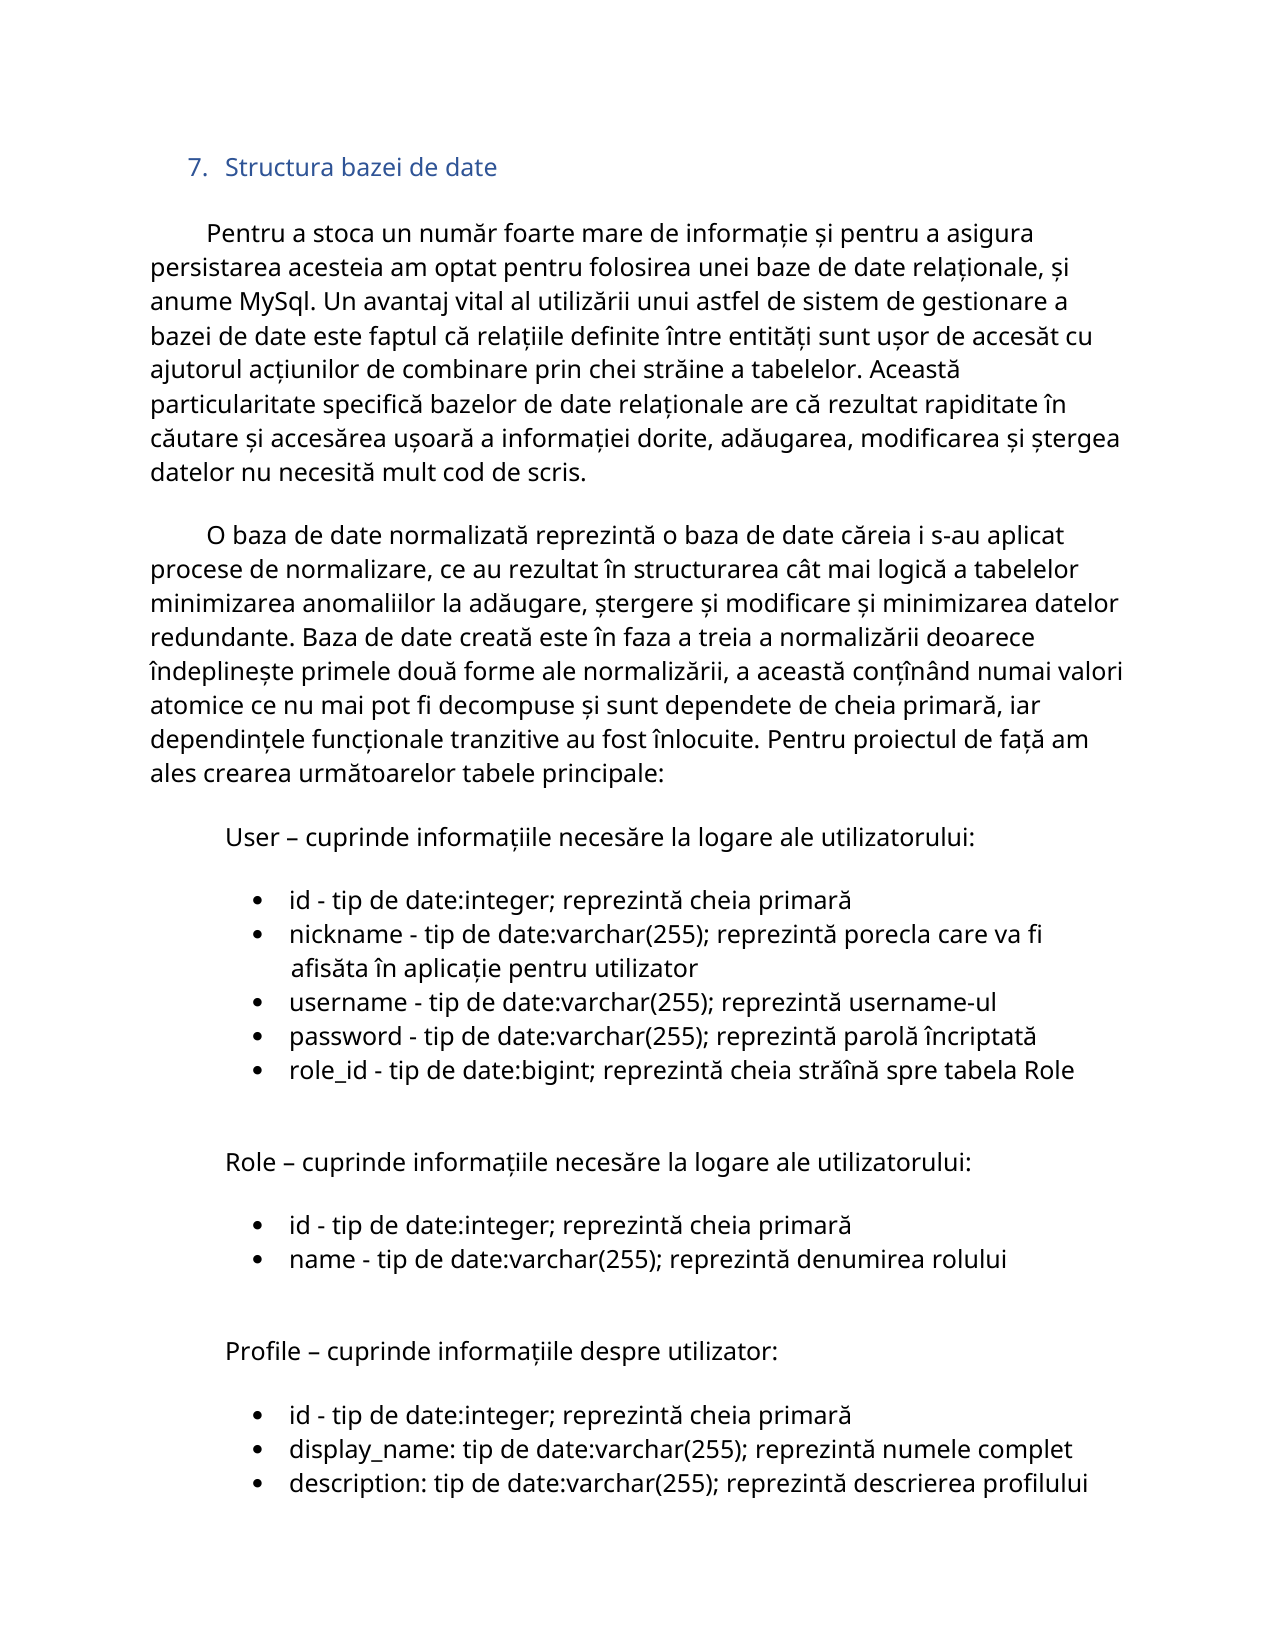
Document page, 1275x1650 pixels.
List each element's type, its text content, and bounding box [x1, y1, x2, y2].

text O baza de date normalizată reprezintă o baza de date căreia i s-au aplicat procese de normalizare, ce au rezultat în structurarea cât mai logică a tabelelor minimizarea anomaliilor la adăugare, ștergere și modificare și minimizarea datelor redundante. Baza de date creată este în faza a treia a normalizării deoarece îndeplinește primele două forme ale normalizării, a această conțînând numai valori atomice ce nu mai pot fi decompuse și sunt dependete de cheia primară, iar dependințele funcționale tranzitive au fost înlocuite. Pentru proiectul de față am ales crearea următoarelor tabele principale: [150, 518, 1125, 790]
text Pentru a stoca un număr foarte mare de informație și pentru a asigura persistarea acesteia am optat pentru folosirea unei baze de date relaționale, și anume MySql. Un avantaj vital al utilizării unui astfel de sistem de gestionare a bazei de date este faptul că relațiile definite între entități sunt ușor de accesăt cu ajutorul acțiunilor de combinare prin chei străine a tabelelor. Această particularitate specifică bazelor de date relaționale are că rezultat rapiditate în căutare și accesărea ușoară a informației dorite, adăugarea, modificarea și ștergea datelor nu necesită mult cod de scris. [150, 216, 1125, 488]
subtitle Structura bazei de date [187, 150, 1125, 184]
text · nickname - tip de date:varchar(255); reprezintă porecla care va fi afisăta în aplicație pentru utilizator [253, 917, 1125, 985]
text Profile – cuprinde informațiile despre utilizator: [150, 1334, 1125, 1368]
text · role_id - tip de date:bigint; reprezintă cheia străînă spre tabela Role [253, 1053, 1125, 1087]
text · id - tip de date:integer; reprezintă cheia primară [253, 882, 1125, 917]
text · id - tip de date:integer; reprezintă cheia primară [253, 1208, 1125, 1242]
text · id - tip de date:integer; reprezintă cheia primară [253, 1397, 1125, 1431]
text · description: tip de date:varchar(255); reprezintă descrierea profilului [253, 1465, 1125, 1499]
text · display_name: tip de date:varchar(255); reprezintă numele complet [253, 1431, 1125, 1465]
text Role – cuprinde informațiile necesăre la logare ale utilizatorului: [150, 1145, 1125, 1179]
text · name - tip de date:varchar(255); reprezintă denumirea rolului [253, 1242, 1125, 1276]
text User – cuprinde informațiile necesăre la logare ale utilizatorului: [150, 819, 1125, 853]
text · username - tip de date:varchar(255); reprezintă username-ul [253, 985, 1125, 1019]
text · password - tip de date:varchar(255); reprezintă parolă încriptată [253, 1019, 1125, 1053]
